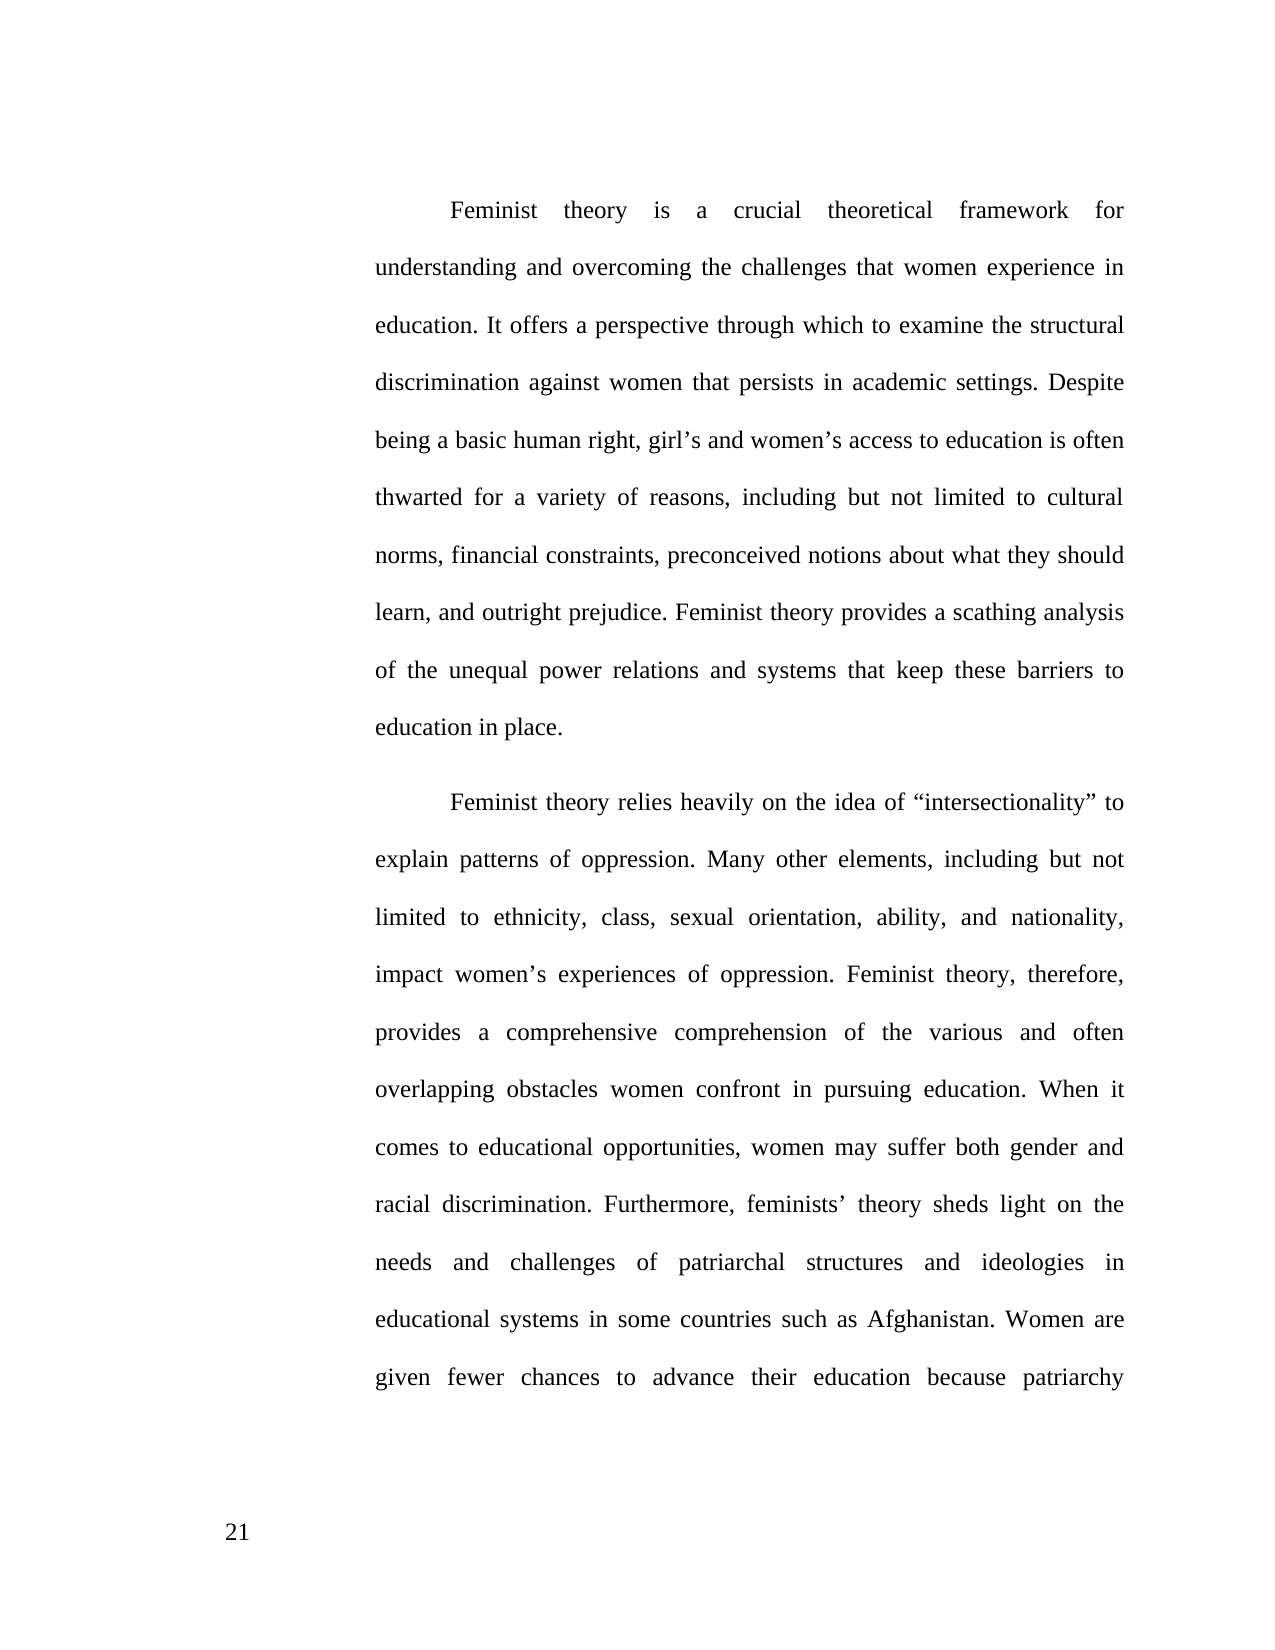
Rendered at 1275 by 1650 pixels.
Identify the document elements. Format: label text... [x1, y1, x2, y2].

text Feminist theory is a crucial theoretical framework for understanding and overcoming the challenges that women experience in education. It offers a perspective through which to examine the structural discrimination against women that persists in academic settings. Despite being a basic human right, girl’s and women’s access to education is often thwarted for a variety of reasons, including but not limited to cultural norms, financial constraints, preconceived notions about what they should learn, and outright prejudice. Feminist theory provides a scathing analysis of the unequal power relations and systems that keep these barriers to education in place. [375, 195, 1125, 741]
